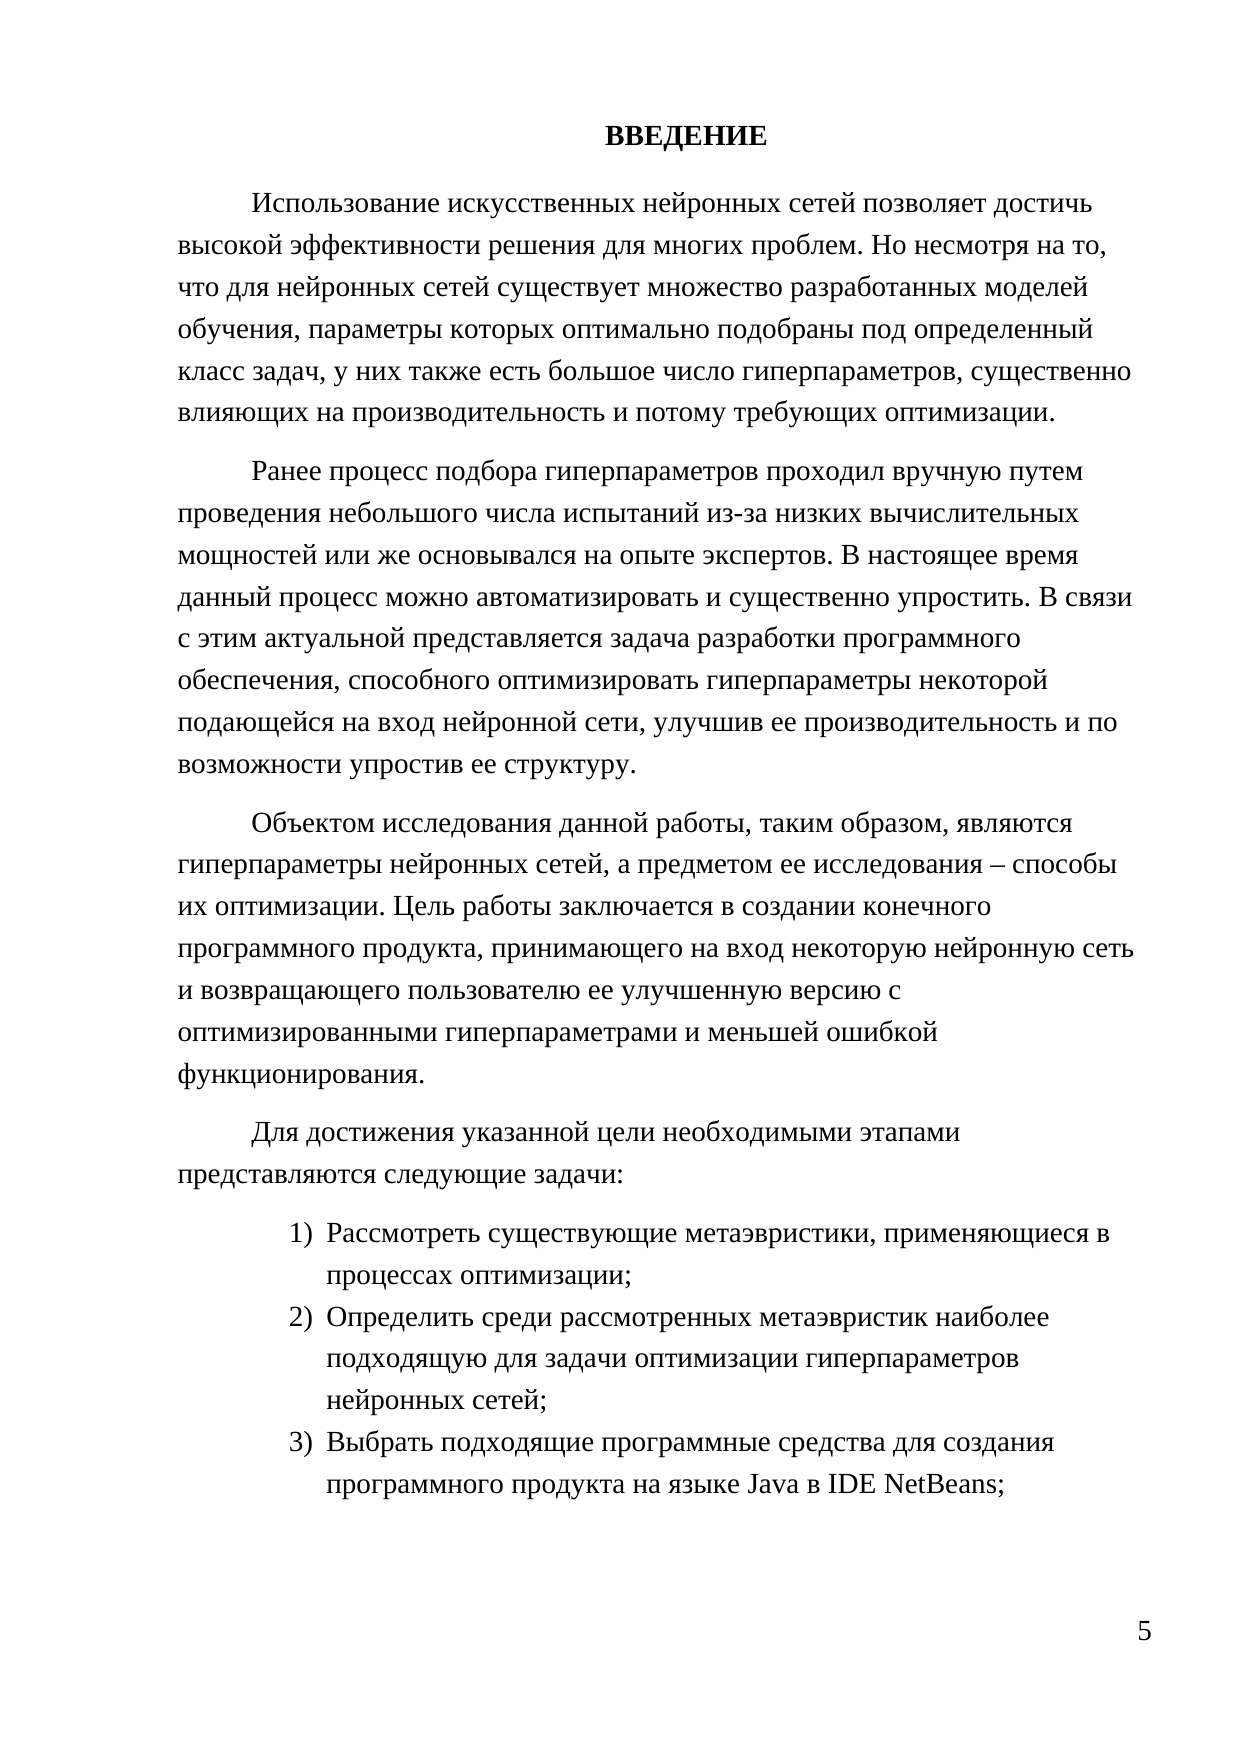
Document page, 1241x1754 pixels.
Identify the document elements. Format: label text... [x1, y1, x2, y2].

list Рассмотреть существующие метаэвристики, применяющиеся в процессах оптимизации; [288, 1215, 1152, 1290]
list Определить среди рассмотренных метаэвристик наиболее подходящую для задачи оптимизации гиперпараметров нейронных сетей; [288, 1299, 1152, 1416]
text Для достижения указанной цели необходимыми этапами представляются следующие задачи: [177, 1114, 1152, 1190]
text Ранее процесс подбора гиперпараметров проходил вручную путем проведения небольшого числа испытаний из-за низких вычислительных мощностей или же основывался на опыте экспертов. В настоящее время данный процесс можно автоматизировать и существенно упростить. В связи с этим актуальной представляется задача разработки программного обеспечения, способного оптимизировать гиперпараметры некоторой подающейся на вход нейронной сети, улучшив ее производительность и по возможности упростив ее структуру. [177, 453, 1152, 780]
list Выбрать подходящие программные средства для создания программного продукта на языке Java в IDE NetBeans; [288, 1424, 1152, 1500]
text Объектом исследования данной работы, таким образом, являются гиперпараметры нейронных сетей, а предметом ее исследования – способы их оптимизации. Цель работы заключается в создании конечного программного продукта, принимающего на вход некоторую нейронную сеть и возвращающего пользователю ее улучшенную версию с оптимизированными гиперпараметрами и меньшей ошибкой функционирования. [177, 805, 1152, 1089]
list ВВЕДЕНИЕ [221, 118, 1152, 152]
text Использование искусственных нейронных сетей позволяет достичь высокой эффективности решения для многих проблем. Но несмотря на то, что для нейронных сетей существует множество разработанных моделей обучения, параметры которых оптимально подобраны под определенный класс задач, у них также есть большое число гиперпараметров, существенно влияющих на производительность и потому требующих оптимизации. [177, 185, 1152, 428]
